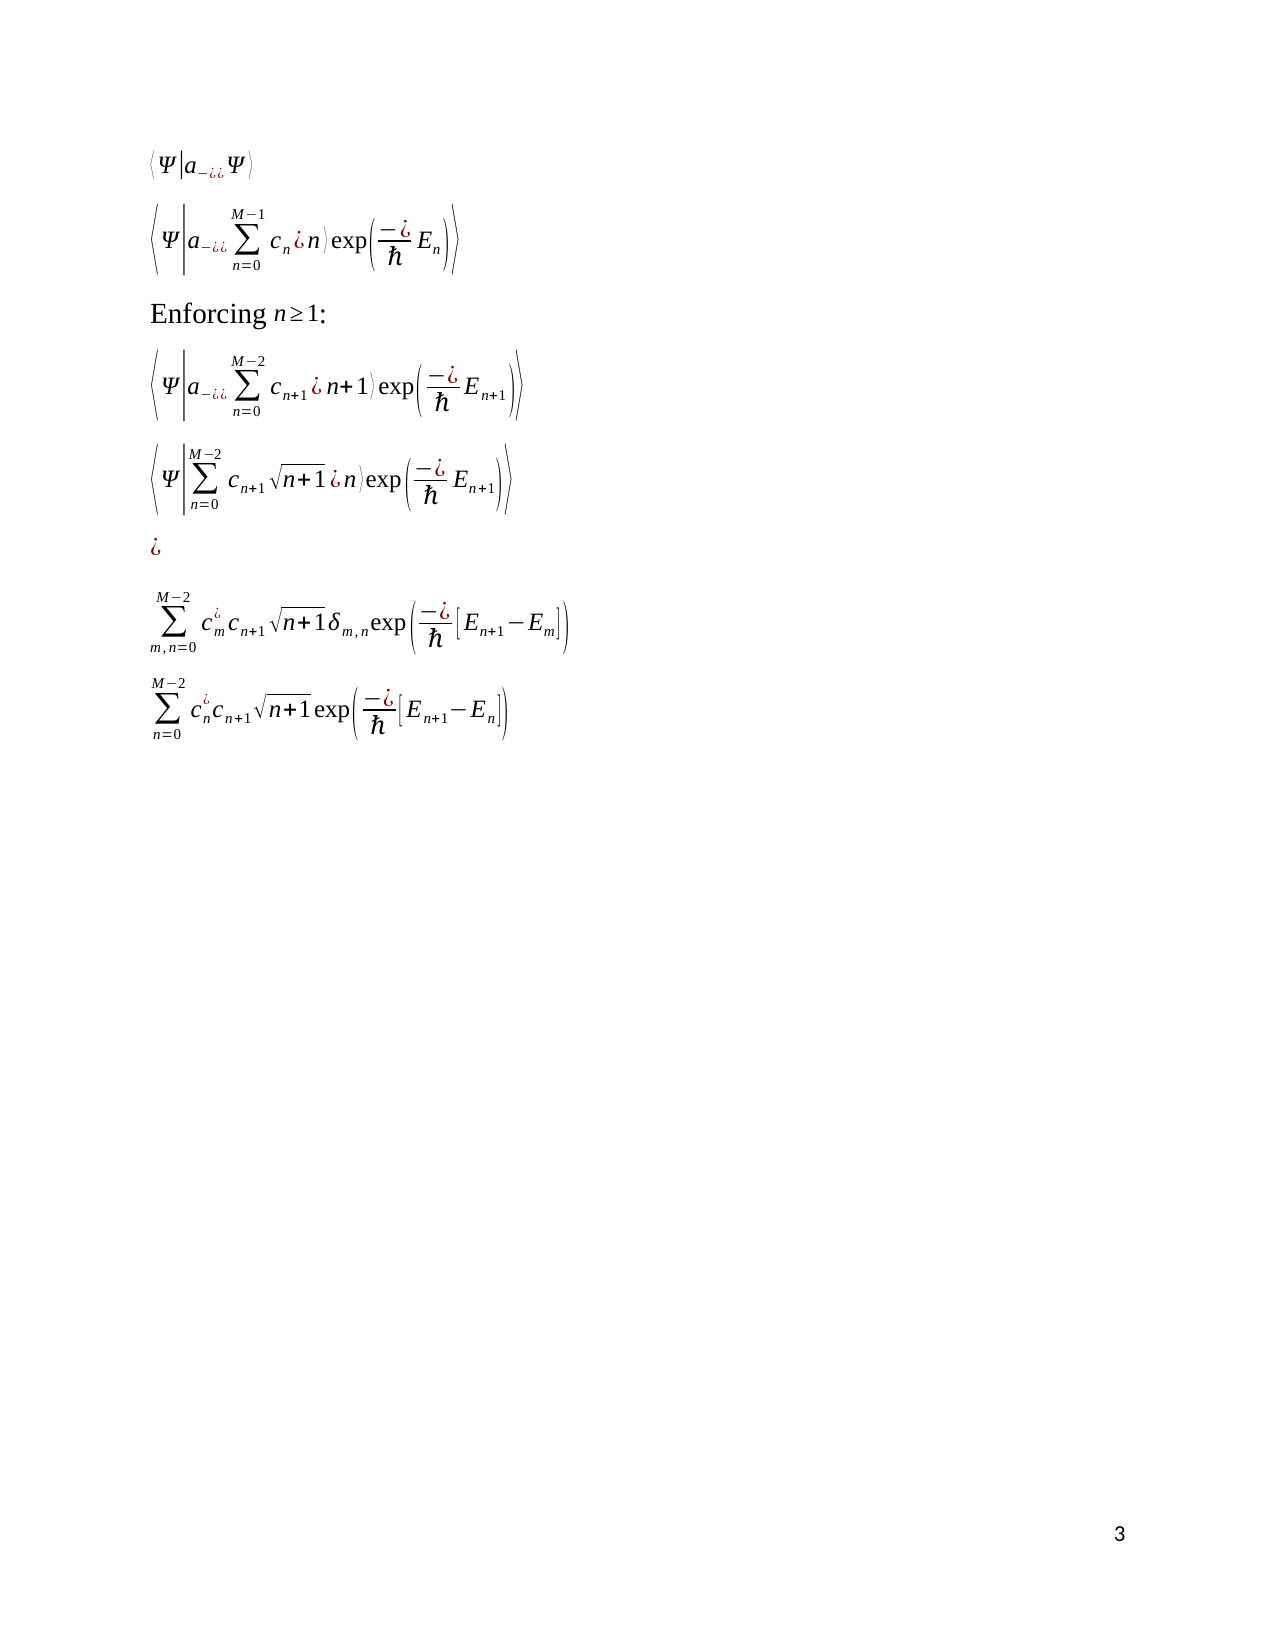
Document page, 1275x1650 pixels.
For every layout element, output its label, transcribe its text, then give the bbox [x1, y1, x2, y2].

text Enforcing : [150, 296, 1125, 330]
